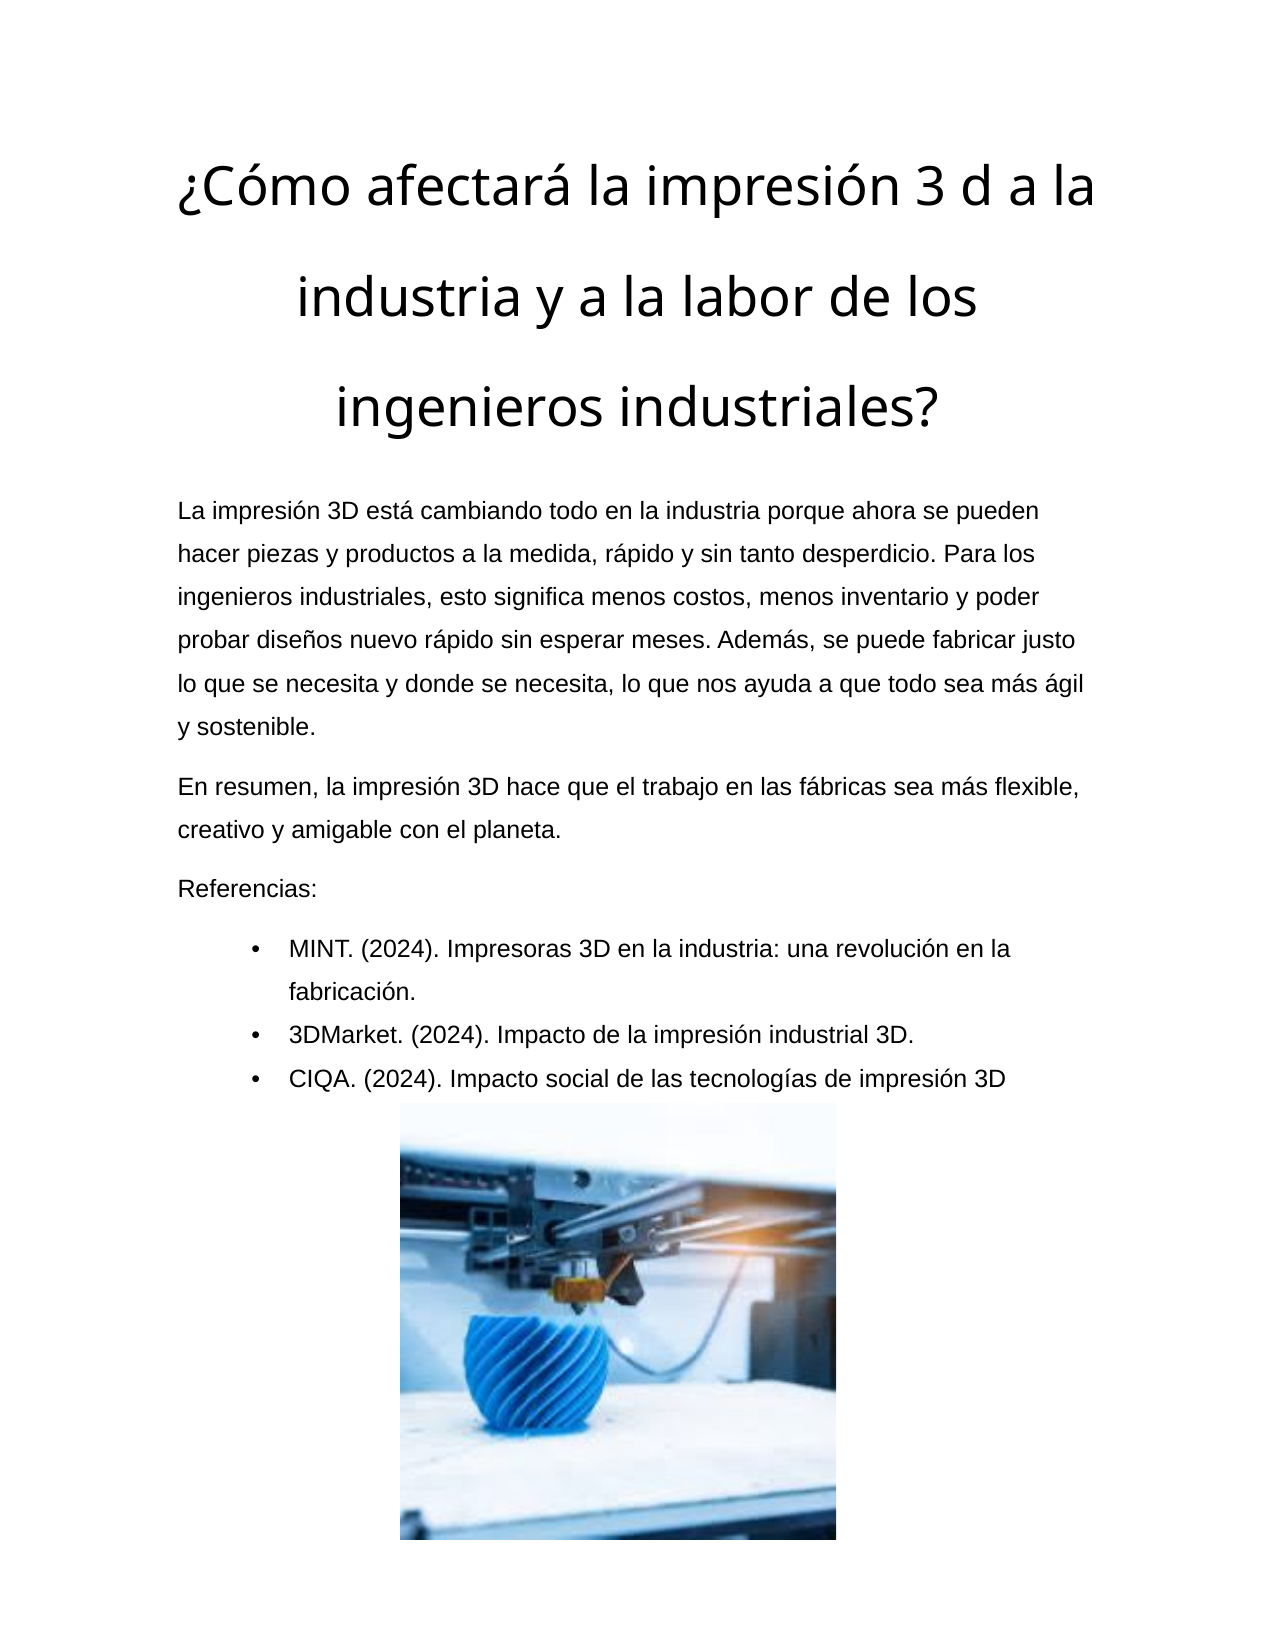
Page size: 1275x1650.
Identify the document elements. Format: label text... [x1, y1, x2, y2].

list CIQA. (2024). Impacto social de las tecnologías de impresión 3D [251, 1064, 1098, 1092]
text La impresión 3D está cambiando todo en la industria porque ahora se pueden hacer piezas y productos a la medida, rápido y sin tanto desperdicio. Para los ingenieros industriales, esto significa menos costos, menos inventario y poder probar diseños nuevo rápido sin esperar meses. Además, se puede fabricar justo lo que se necesita y donde se necesita, lo que nos ayuda a que todo sea más ágil y sostenible. [177, 496, 1098, 741]
list 3DMarket. (2024). Impacto de la impresión industrial 3D. [251, 1021, 1098, 1049]
list MINT. (2024). Impresoras 3D en la industria: una revolución en la fabricación. [251, 934, 1098, 1006]
text En resumen, la impresión 3D hace que el trabajo en las fábricas sea más flexible, creativo y amigable con el planeta. [177, 772, 1098, 843]
text ¿Cómo afectará la impresión 3 d a la industria y a la labor de los ingenieros industriales? [177, 148, 1098, 443]
picture [400, 1103, 837, 1540]
text Referencias: [177, 874, 1098, 903]
